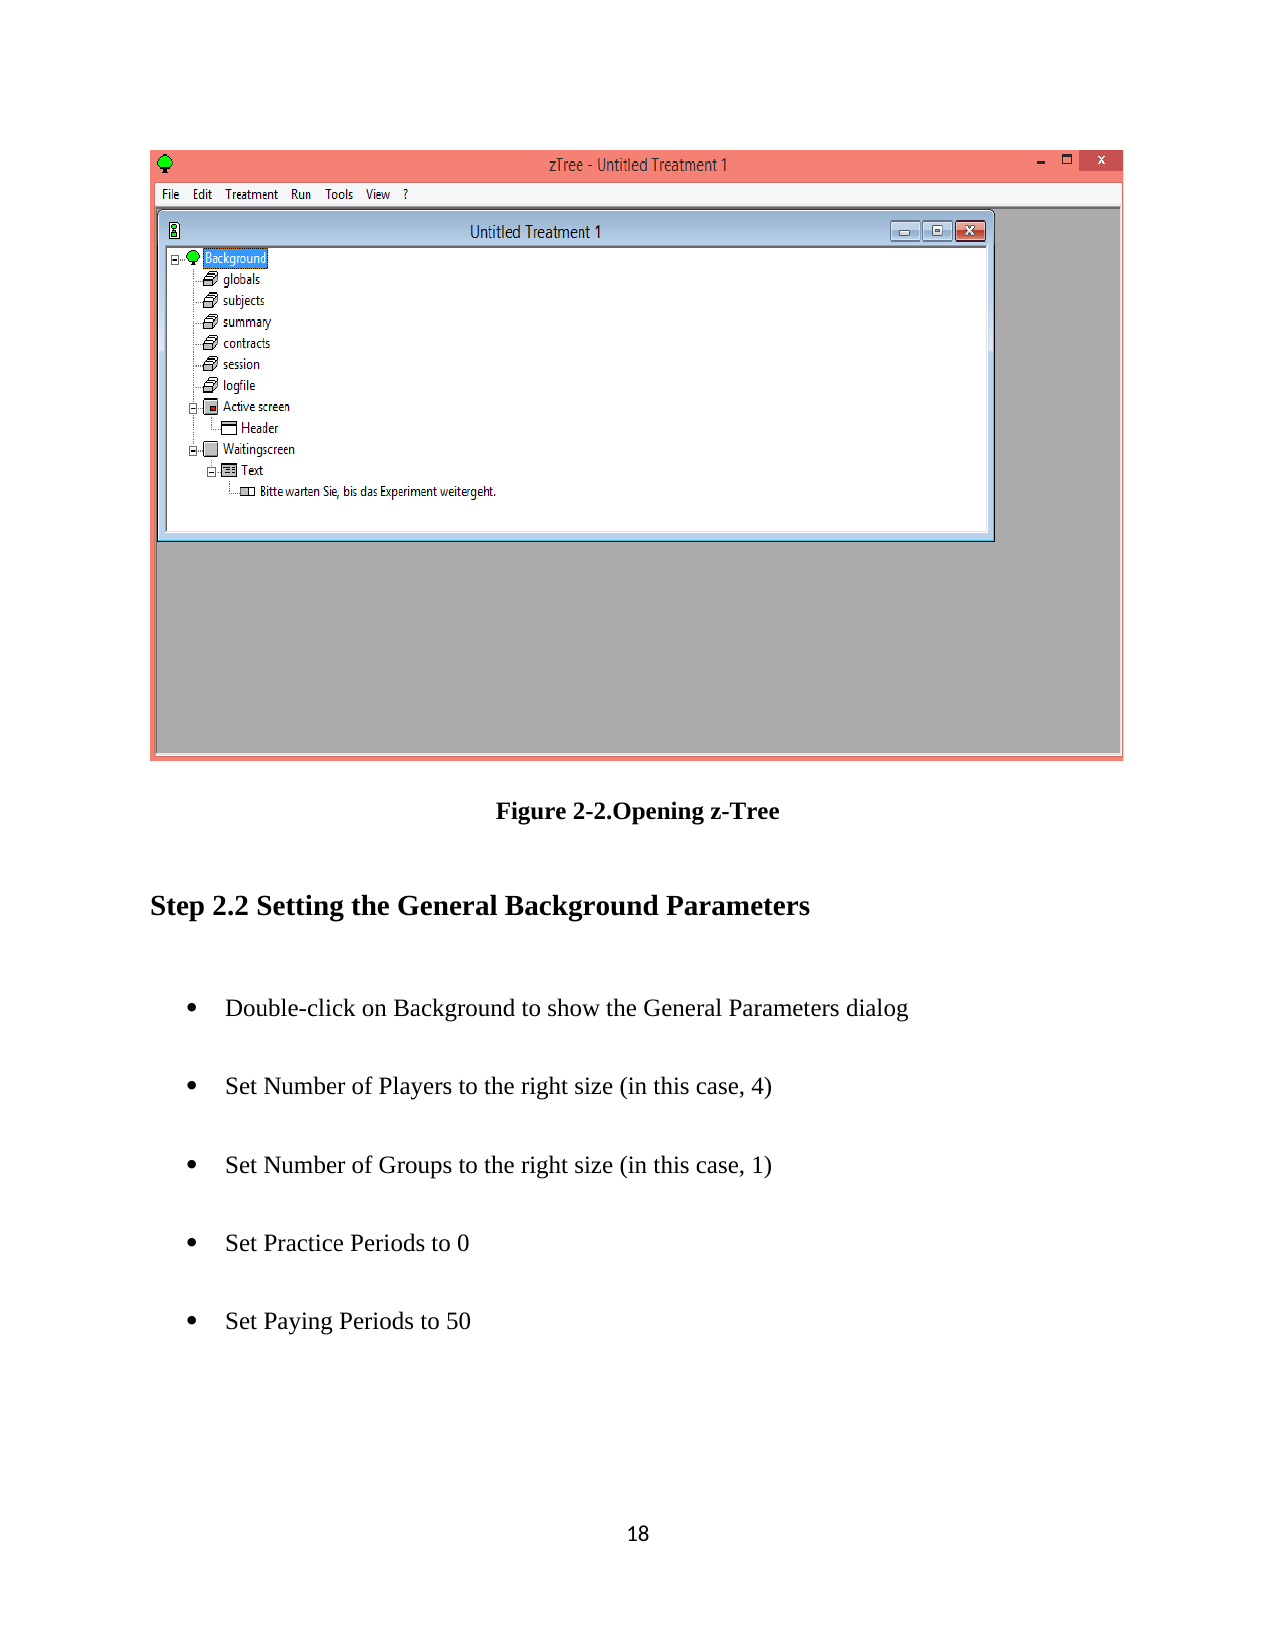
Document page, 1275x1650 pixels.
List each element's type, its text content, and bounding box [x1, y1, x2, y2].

text Figure 2-2.Opening z-Tree [150, 796, 1125, 824]
list Set Practice Periods to 0 [187, 1228, 1125, 1257]
picture [150, 150, 1124, 761]
list Double-click on Background to show the General Parameters dialog [187, 993, 1125, 1022]
list Set Paying Periods to 50 [187, 1306, 1125, 1335]
text Step 2.2 Setting the General Background Parameters [150, 888, 1125, 922]
list Set Number of Players to the right size (in this case, 4) [187, 1071, 1125, 1100]
list Set Number of Groups to the right size (in this case, 1) [187, 1150, 1125, 1178]
